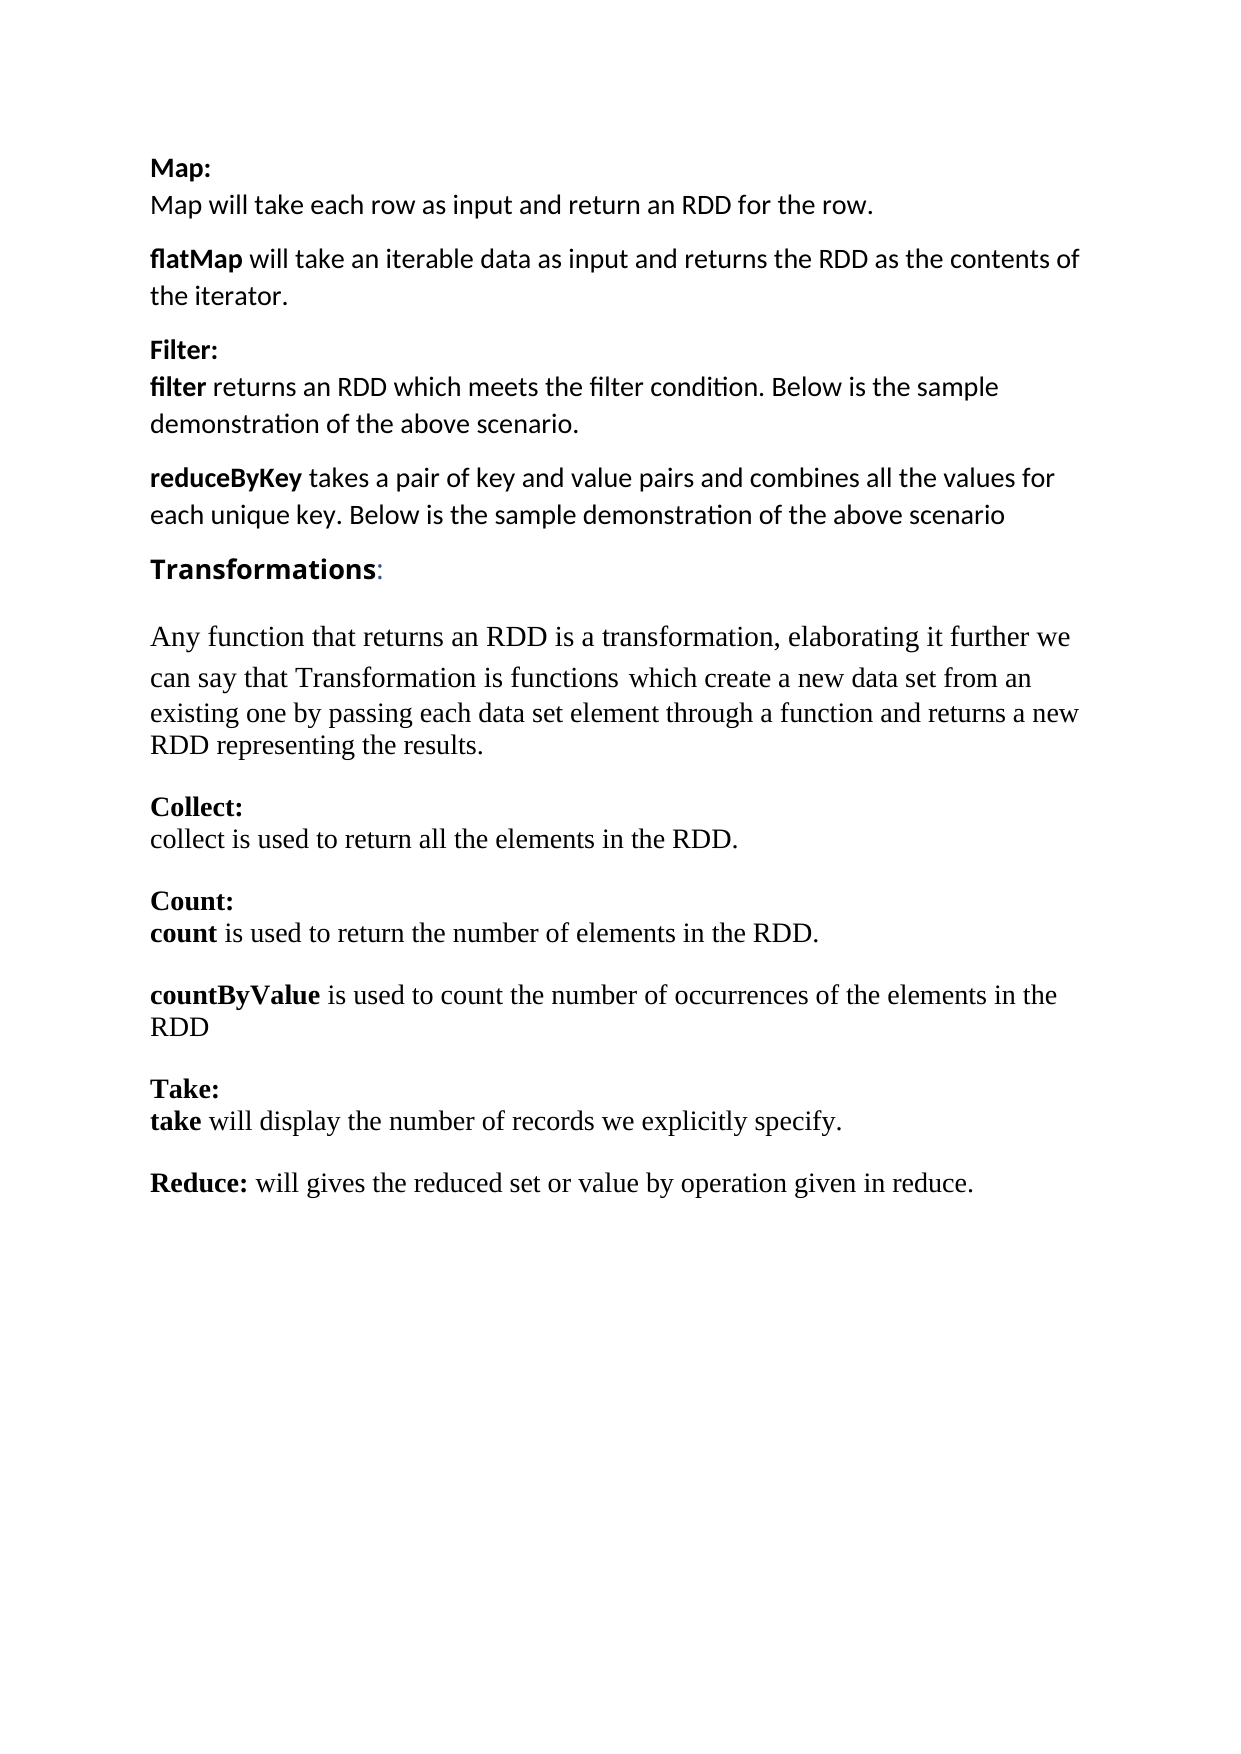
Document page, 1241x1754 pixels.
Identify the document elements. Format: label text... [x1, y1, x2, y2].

text Map: Map will take each row as input and return an RDD for the row. [150, 150, 1090, 221]
text Take: take will display the number of records we explicitly specify. [150, 1072, 1090, 1137]
text Collect: collect is used to return all the elements in the RDD. [150, 790, 1090, 855]
text reduceByKey takes a pair of key and value pairs and combines all the values for each unique key. Below is the sample demonstration of the above scenario [150, 459, 1090, 531]
text flatMap will take an iterable data as input and returns the RDD as the contents of the iterator. [150, 241, 1090, 312]
text Any function that returns an RDD is a transformation, elaborating it further we can say that Transformation is functions which create a new data set from an existing one by passing each data set element through a function and returns a new RDD representing the results. [150, 619, 1090, 761]
text Reduce: will gives the reduced set or value by operation given in reduce. [150, 1166, 1090, 1198]
subtitle Transformations: [150, 550, 1090, 587]
text Count: count is used to return the number of elements in the RDD. [150, 884, 1090, 949]
text Filter: filter returns an RDD which meets the filter condition. Below is the sample demonstration of the above scenario. [150, 332, 1090, 440]
text countByValue is used to count the number of occurrences of the elements in the RDD [150, 978, 1090, 1043]
